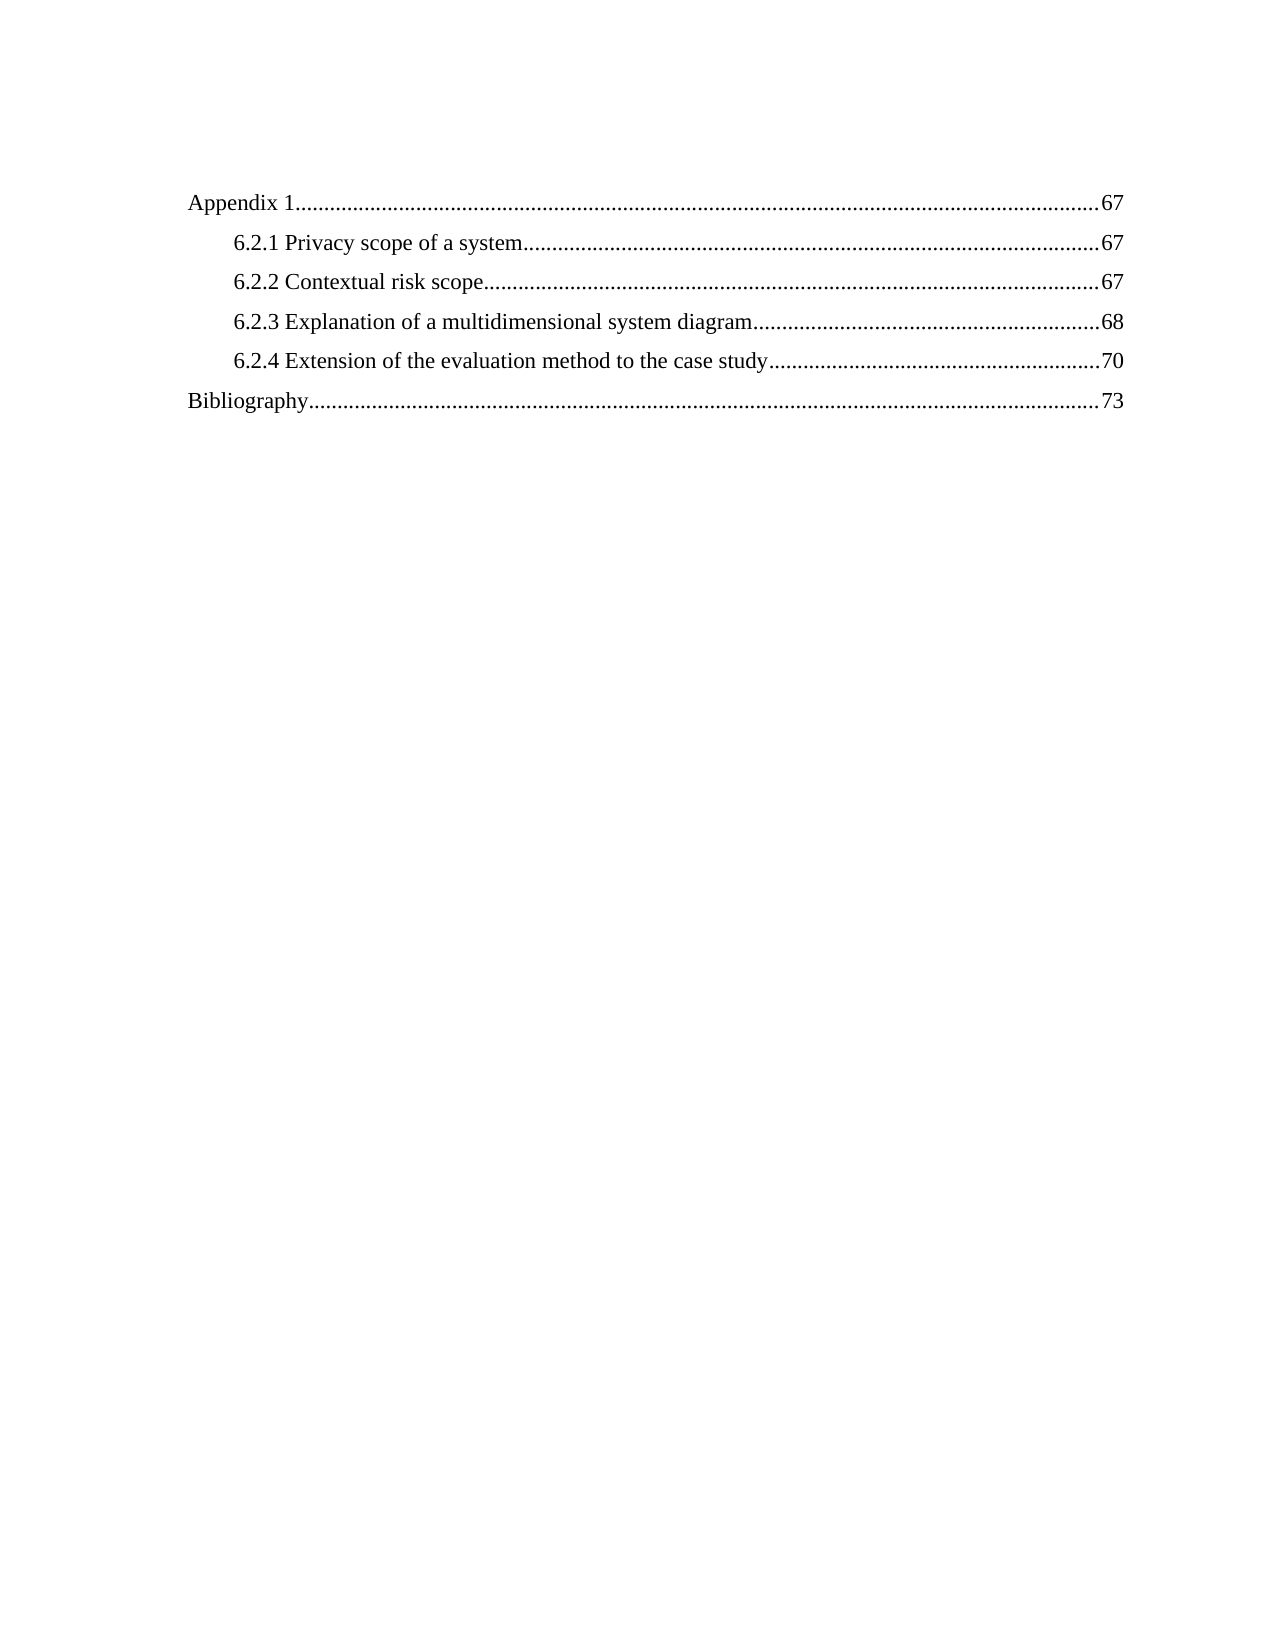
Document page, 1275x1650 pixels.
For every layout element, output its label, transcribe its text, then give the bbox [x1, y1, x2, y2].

text Appendix 1 67 [187, 189, 1125, 216]
text 6.2.1 Privacy scope of a system 67 [233, 229, 1125, 255]
text Bibliography 73 [187, 387, 1125, 413]
text 6.2.4 Extension of the evaluation method to the case study 70 [233, 347, 1125, 374]
text 6.2.3 Explanation of a multidimensional system diagram 68 [233, 308, 1125, 334]
text 6.2.2 Contextual risk scope 67 [233, 268, 1125, 295]
